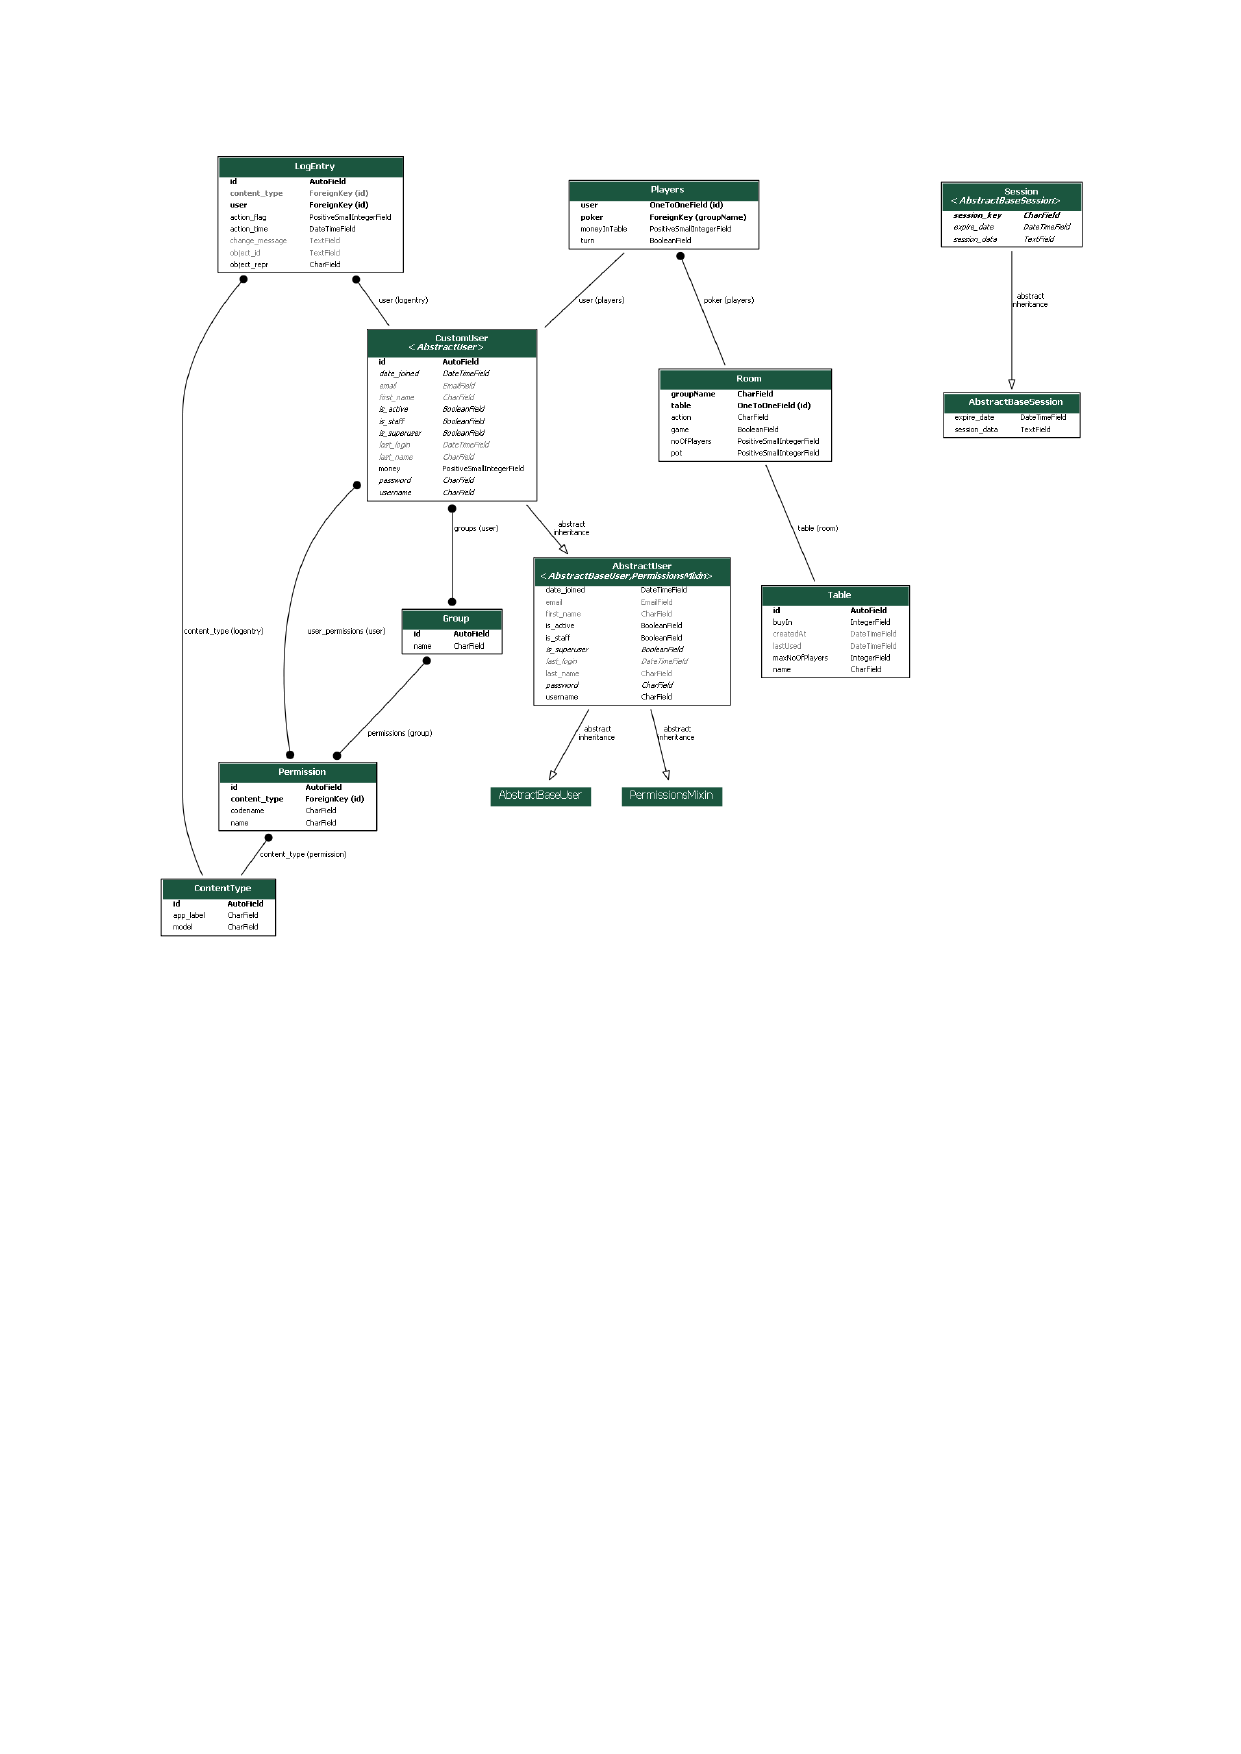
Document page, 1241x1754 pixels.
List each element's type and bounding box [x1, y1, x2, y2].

picture [150, 150, 1093, 943]
